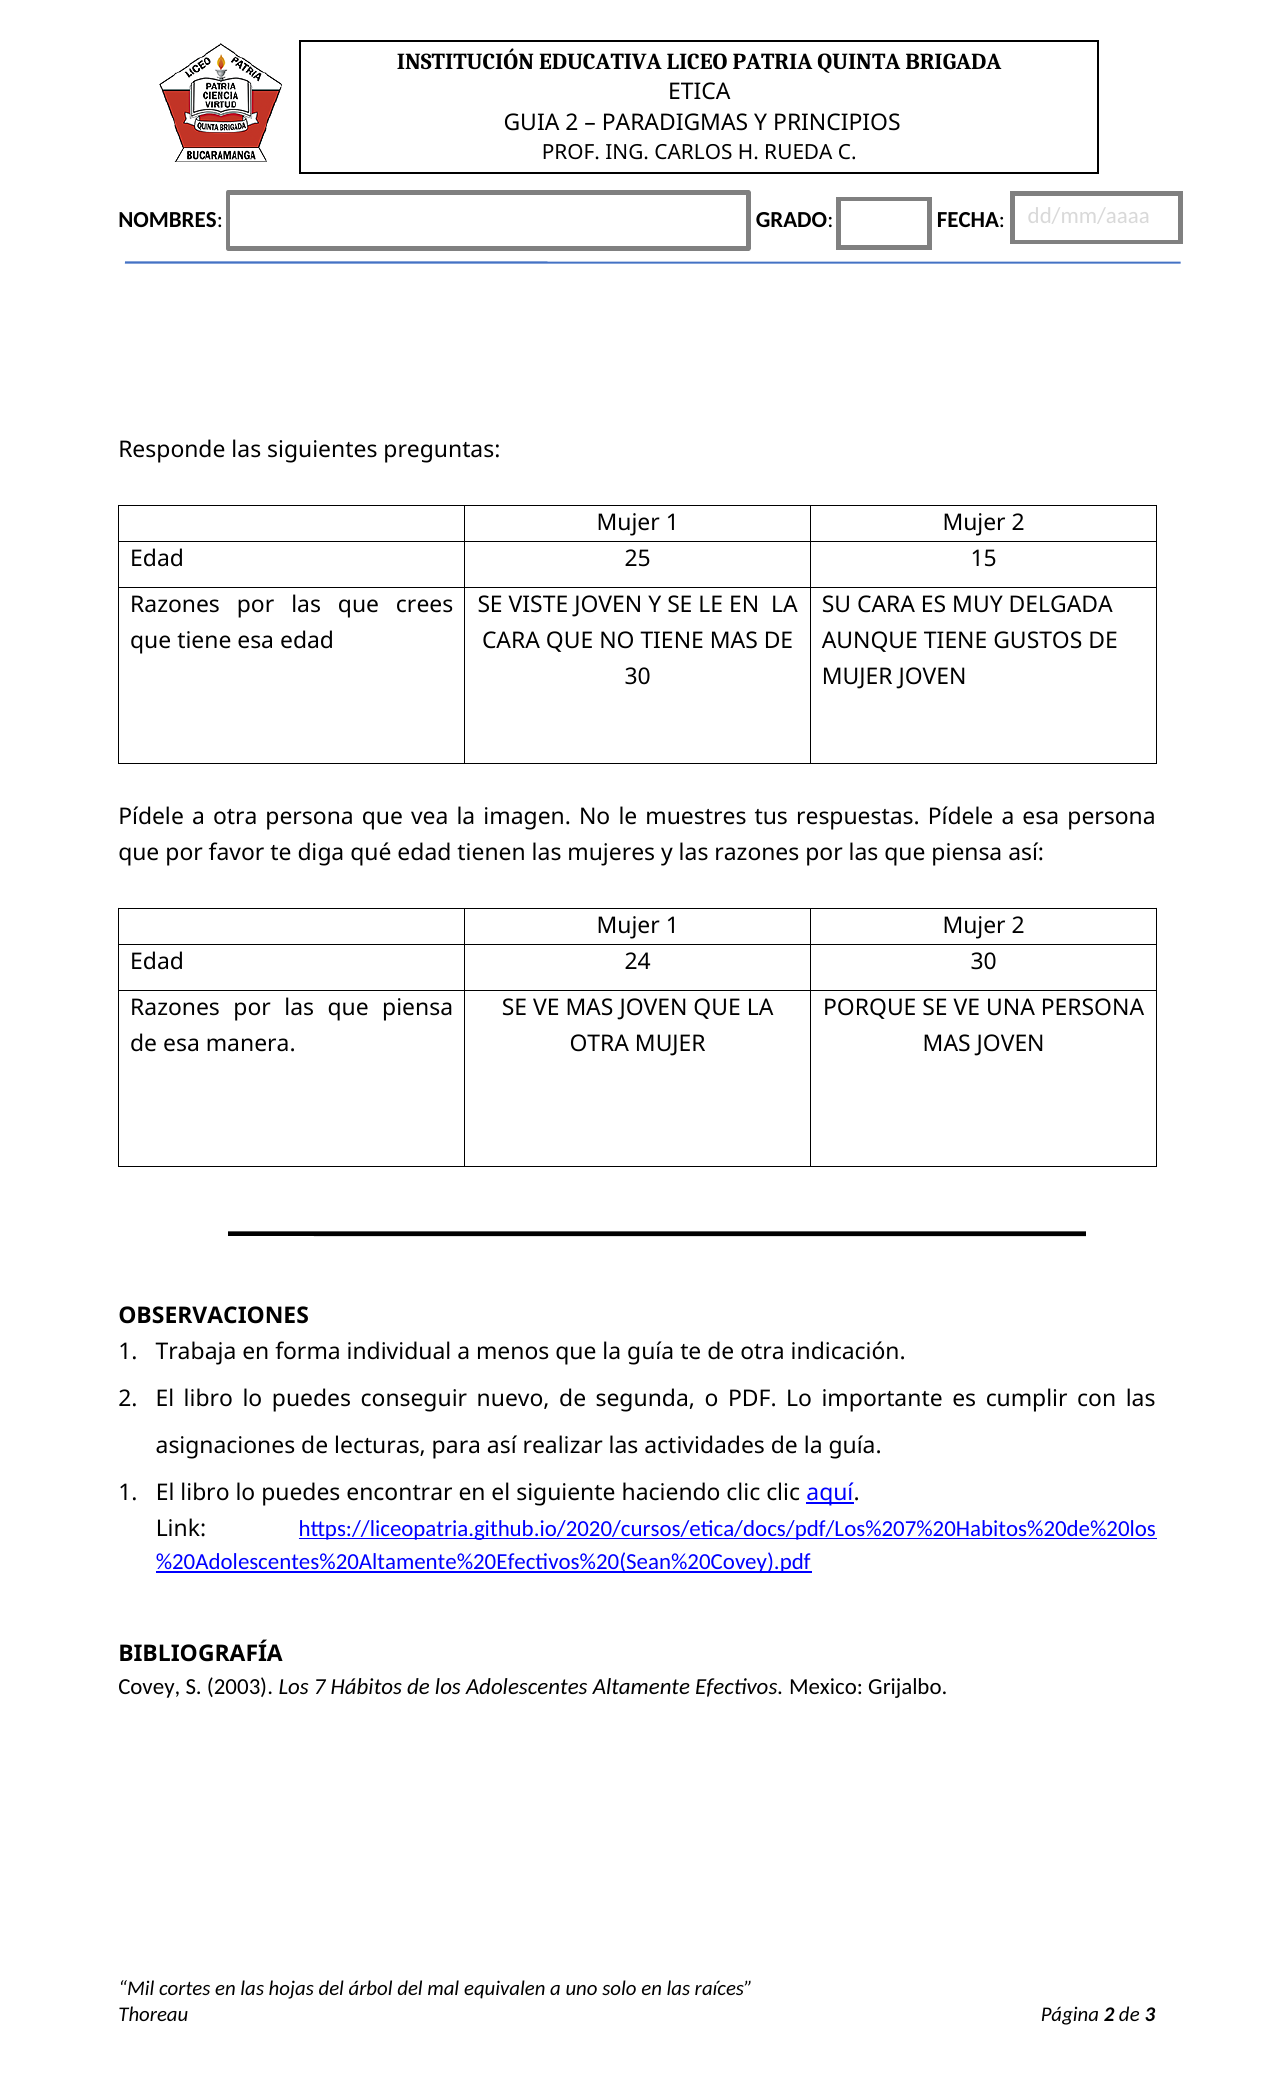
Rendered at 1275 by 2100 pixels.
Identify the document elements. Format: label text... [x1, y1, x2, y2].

list Trabaja en forma individual a menos que la guía te de otra indicación. [118, 1335, 1157, 1366]
table_cell SE VISTE JOVEN Y SE LE EN LA CARA QUE NO TIENE MAS DE 30 [465, 588, 810, 763]
table_cell 25 [465, 542, 810, 587]
table_header [119, 909, 464, 944]
table_cell SE VE MAS JOVEN QUE LA OTRA MUJER [465, 991, 810, 1166]
table_cell Razones por las que piensa de esa manera. [119, 991, 464, 1166]
table_header Mujer 2 [811, 909, 1156, 944]
table_cell Edad [119, 542, 464, 587]
list El libro lo puedes conseguir nuevo, de segunda, o PDF. Lo importante es cumplir con las asignaciones de lecturas, para así realizar las actividades de la guía. [118, 1382, 1157, 1460]
table_cell 24 [465, 945, 810, 989]
table_cell Razones por las que crees que tiene esa edad [119, 588, 464, 763]
table_header Mujer 2 [811, 506, 1156, 541]
list Link: https://liceopatria.github.io/2020/cursos/etica/docs/pdf/Los%207%20Habitos%20de%20los%20Adolescentes%20Altamente%20Efectivos%20(Sean%20Covey).pdf [156, 1512, 1157, 1575]
list El libro lo puedes encontrar en el siguiente haciendo clic clic aquí. [118, 1476, 1157, 1507]
table_header Mujer 1 [465, 506, 810, 541]
table_header [119, 506, 464, 541]
text Pídele a otra persona que vea la imagen. No le muestres tus respuestas. Pídele a esa persona que por favor te diga qué edad tienen las mujeres y las razones por las que piensa así: [118, 800, 1157, 867]
table_cell 15 [811, 542, 1156, 587]
text OBSERVACIONES [118, 1299, 1157, 1331]
table_header Mujer 1 [465, 909, 810, 944]
table_cell PORQUE SE VE UNA PERSONA MAS JOVEN [811, 991, 1156, 1166]
picture [159, 43, 282, 162]
table_cell Edad [119, 945, 464, 989]
text Responde las siguientes preguntas: [118, 433, 1157, 464]
table_cell 30 [811, 945, 1156, 989]
table_cell SU CARA ES MUY DELGADA AUNQUE TIENE GUSTOS DE MUJER JOVEN [811, 588, 1156, 763]
